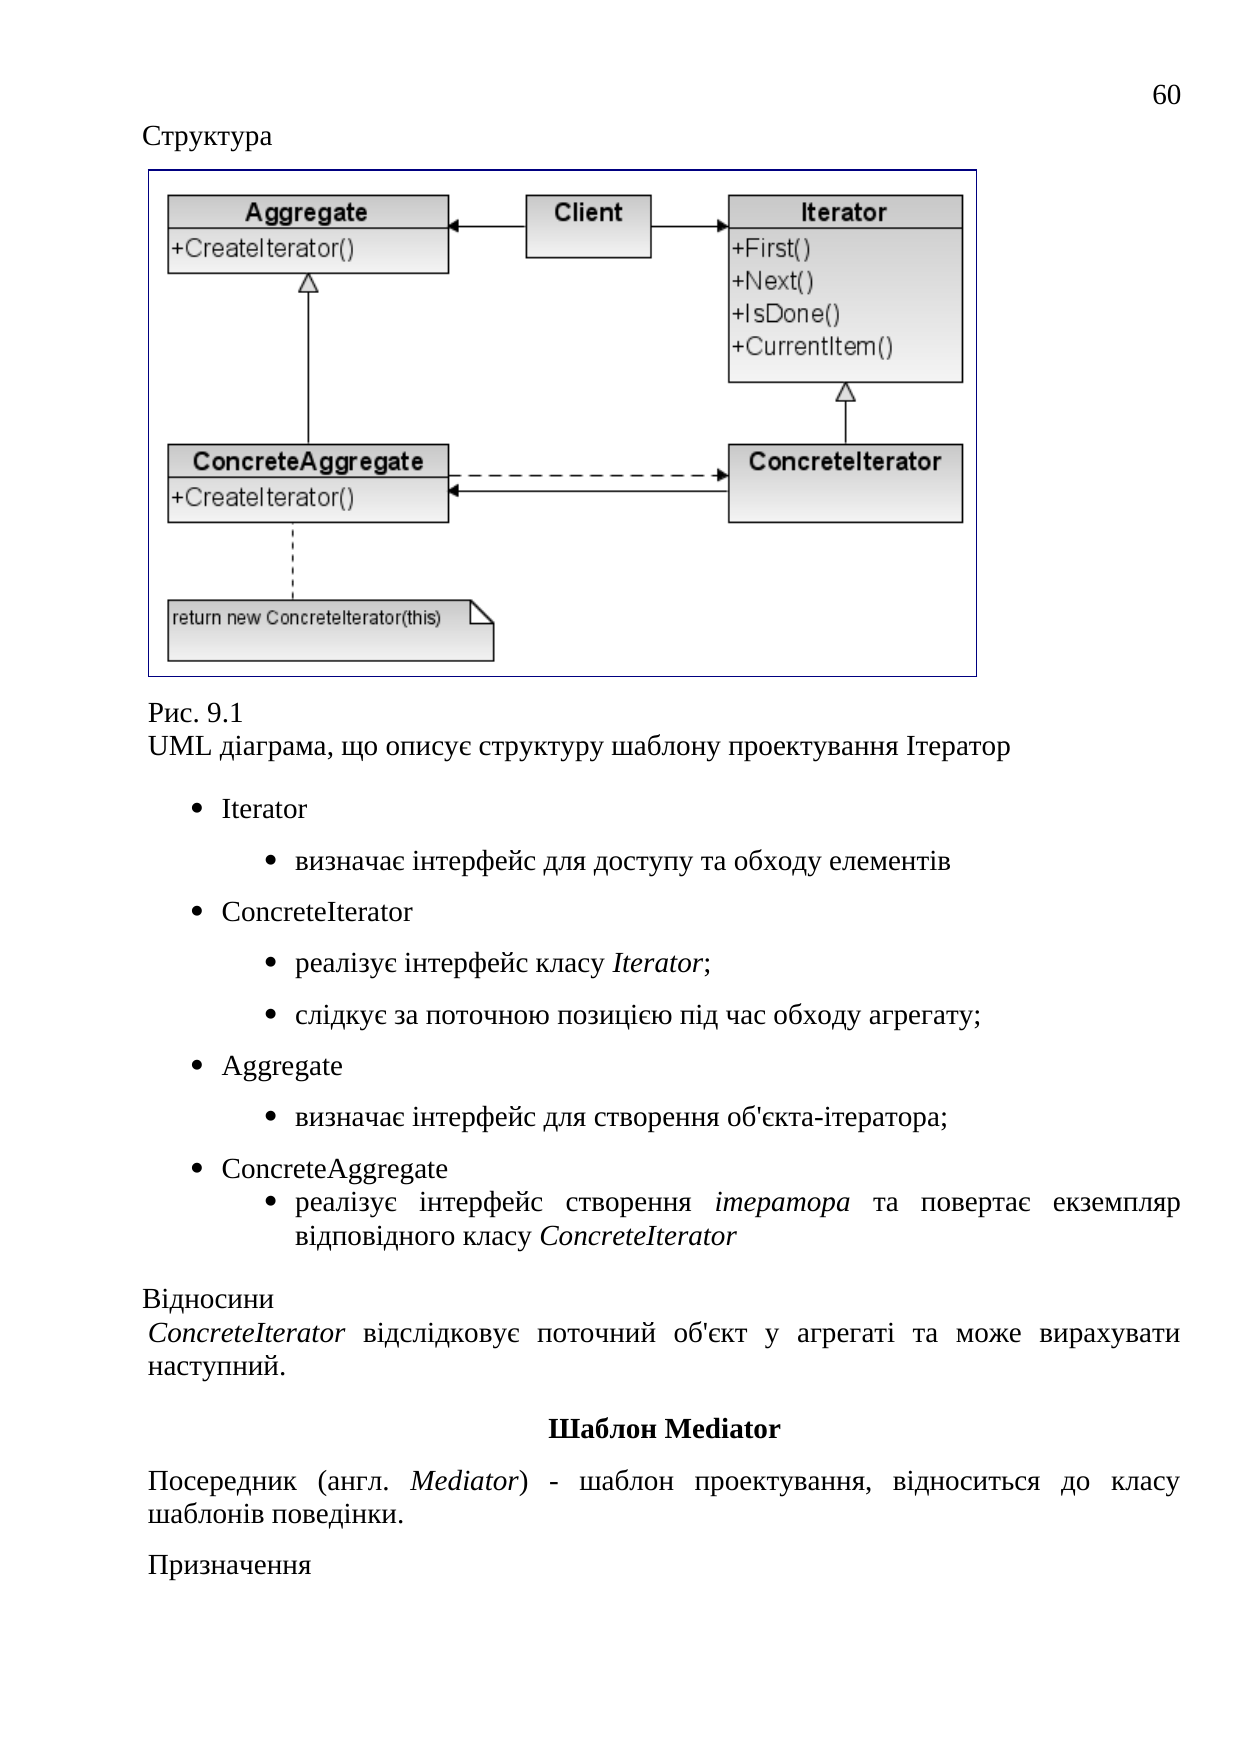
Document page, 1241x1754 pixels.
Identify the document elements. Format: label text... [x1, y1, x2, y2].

subtitle Шаблон Mediator [148, 1411, 1181, 1445]
list ConcreteAggregate [192, 1151, 1181, 1184]
text Посередник (англ. Mediator) - шаблон проектування, відноситься до класу шаблонів поведінки. [148, 1463, 1181, 1530]
picture [149, 171, 976, 676]
subtitle Відносини [142, 1281, 1181, 1315]
text UML діаграма, що описує структуру шаблону проектування Ітератор [148, 728, 1181, 762]
list Aggregate [192, 1048, 1181, 1082]
text Рис. 9.1 [148, 695, 1181, 728]
list визначає інтерфейс для доступу та обходу елементів [266, 843, 1181, 876]
list слідкує за поточною позицією під час обходу агрегату; [266, 997, 1181, 1031]
list реалізує інтерфейс створення ітератора та повертає екземпляр відповідного класу ConcreteIterator [266, 1184, 1181, 1252]
list Iterator [192, 791, 1181, 825]
subtitle Структура [142, 118, 1181, 152]
list визначає інтерфейс для створення об'єкта-ітератора; [266, 1099, 1181, 1133]
list ConcreteIterator [192, 894, 1181, 928]
text ConcreteIterator відслідковує поточний об'єкт у агрегаті та може вирахувати наступний. [148, 1315, 1181, 1382]
list реалізує інтерфейс класу Iterator; [266, 946, 1181, 979]
text Призначення [148, 1547, 1181, 1581]
